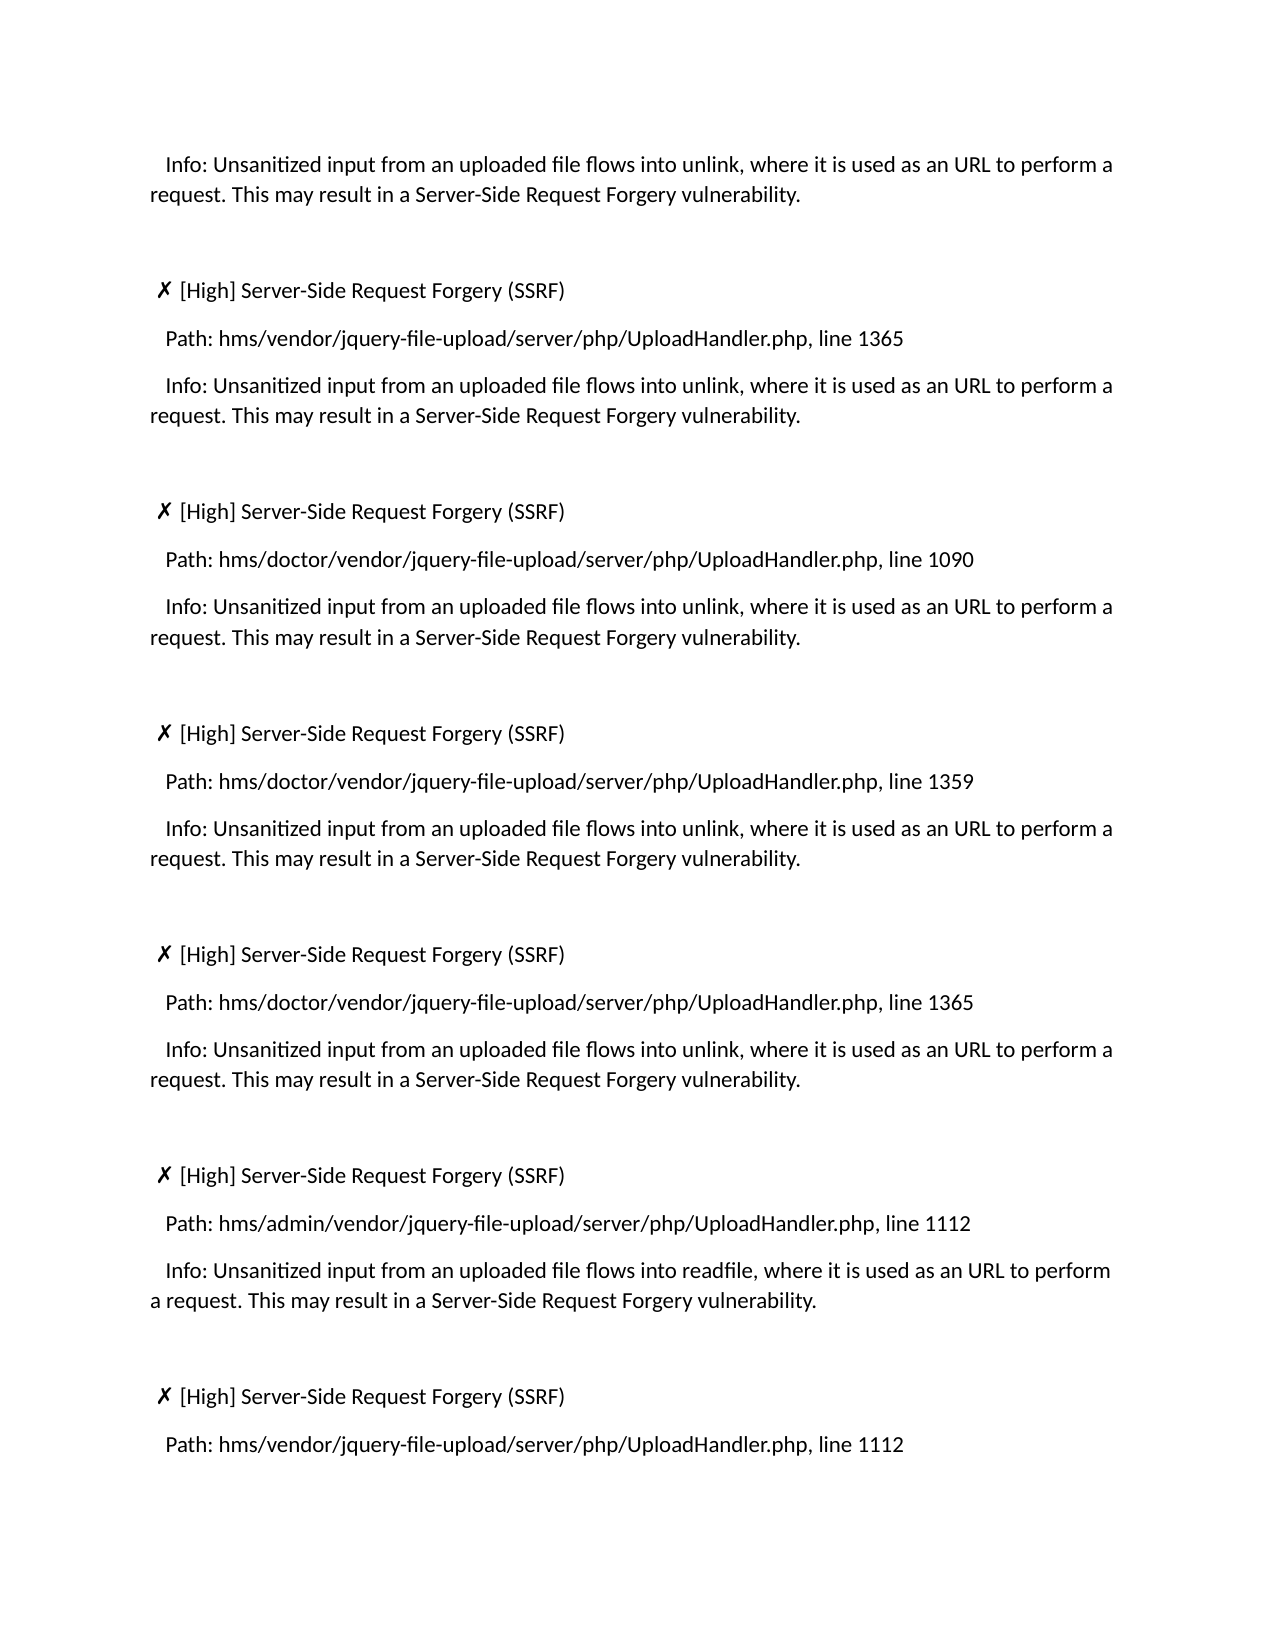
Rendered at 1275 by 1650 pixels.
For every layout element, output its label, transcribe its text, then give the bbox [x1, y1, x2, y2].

text Path: hms/admin/vendor/jquery-file-upload/server/php/UploadHandler.php, line 1112 [150, 1209, 1125, 1237]
text ✗ [High] Server-Side Request Forgery (SSRF) [150, 716, 1125, 748]
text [150, 150, 1125, 208]
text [150, 1256, 1125, 1314]
text Path: hms/doctor/vendor/jquery-file-upload/server/php/UploadHandler.php, line 1359 [150, 767, 1125, 795]
text Path: hms/vendor/jquery-file-upload/server/php/UploadHandler.php, line 1112 [150, 1431, 1125, 1459]
text ✗ [High] Server-Side Request Forgery (SSRF) [150, 495, 1125, 526]
text ✗ [High] Server-Side Request Forgery (SSRF) [150, 938, 1125, 969]
text ✗ [High] Server-Side Request Forgery (SSRF) [150, 1159, 1125, 1190]
text Path: hms/vendor/jquery-file-upload/server/php/UploadHandler.php, line 1365 [150, 324, 1125, 352]
text Path: hms/doctor/vendor/jquery-file-upload/server/php/UploadHandler.php, line 1090 [150, 546, 1125, 574]
text ✗ [High] Server-Side Request Forgery (SSRF) [150, 274, 1125, 305]
text ✗ [High] Server-Side Request Forgery (SSRF) [150, 1380, 1125, 1411]
text Path: hms/doctor/vendor/jquery-file-upload/server/php/UploadHandler.php, line 1365 [150, 988, 1125, 1016]
